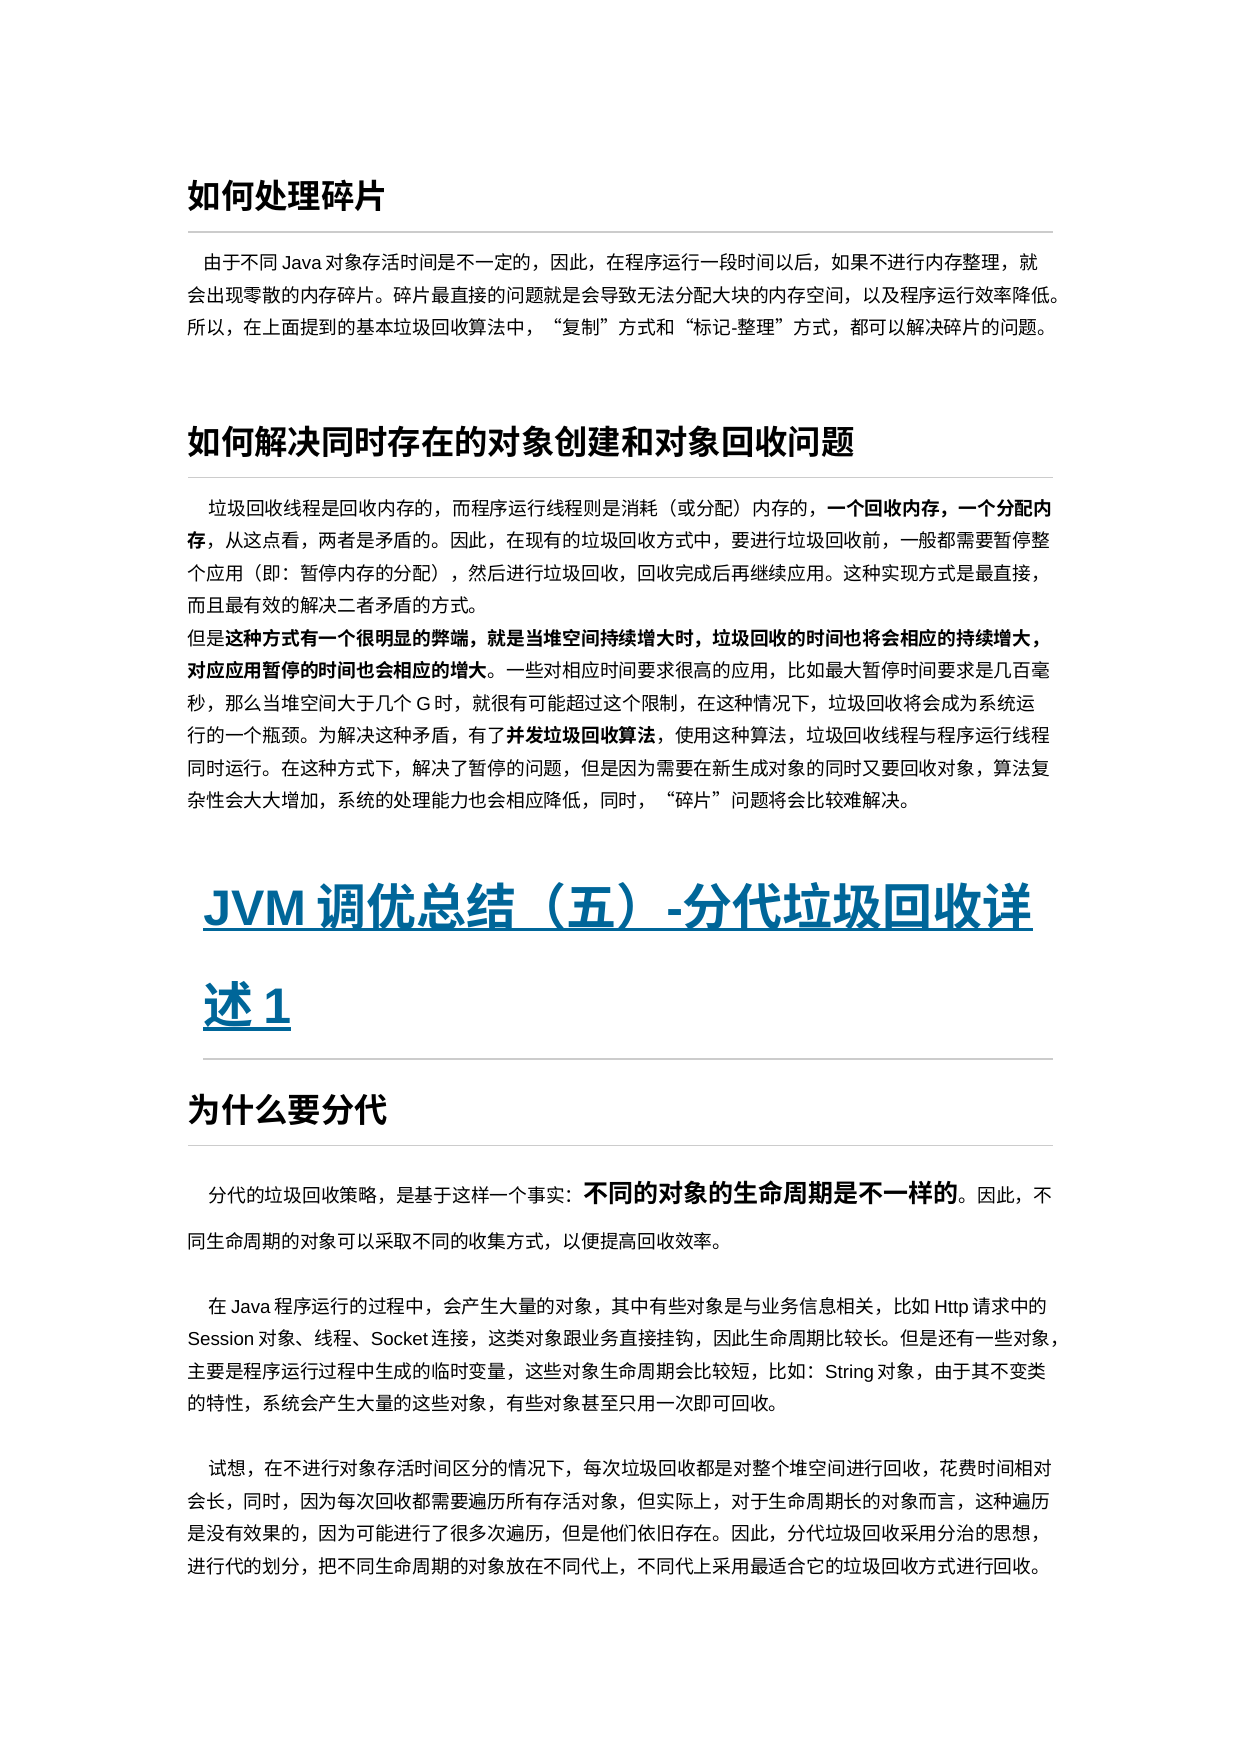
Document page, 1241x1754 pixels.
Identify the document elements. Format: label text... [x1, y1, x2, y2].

subtitle JVM调优总结（五）-分代垃圾回收详述1 [203, 855, 1053, 1058]
text 在Java程序运行的过程中，会产生大量的对象，其中有些对象是与业务信息相关，比如Http请求中的Session对象、线程、Socket连接，这类对象跟业务直接挂钩，因此生命周期比较长。但是还有一些对象，主要是程序运行过程中生成的临时变量，这些对象生命周期会比较短，比如：String对象，由于其不变类的特性，系统会产生大量的这些对象，有些对象甚至只用一次即可回收。 [187, 1289, 1053, 1419]
subtitle 如何解决同时存在的对象创建和对象回收问题 [187, 408, 1053, 478]
text 但是这种方式有一个很明显的弊端，就是当堆空间持续增大时，垃圾回收的时间也将会相应的持续增大，对应应用暂停的时间也会相应的增大。一些对相应时间要求很高的应用，比如最大暂停时间要求是几百毫秒，那么当堆空间大于几个G时，就很有可能超过这个限制，在这种情况下，垃圾回收将会成为系统运行的一个瓶颈。为解决这种矛盾，有了并发垃圾回收算法，使用这种算法，垃圾回收线程与程序运行线程同时运行。在这种方式下，解决了暂停的问题，但是因为需要在新生成对象的同时又要回收对象，算法复杂性会大大增加，系统的处理能力也会相应降低，同时，“碎片”问题将会比较难解决。 [187, 621, 1053, 816]
text 垃圾回收线程是回收内存的，而程序运行线程则是消耗（或分配）内存的，一个回收内存，一个分配内存，从这点看，两者是矛盾的。因此，在现有的垃圾回收方式中，要进行垃圾回收前，一般都需要暂停整个应用（即：暂停内存的分配），然后进行垃圾回收，回收完成后再继续应用。这种实现方式是最直接，而且最有效的解决二者矛盾的方式。 [187, 491, 1053, 621]
text 由于不同Java对象存活时间是不一定的，因此，在程序运行一段时间以后，如果不进行内存整理，就会出现零散的内存碎片。碎片最直接的问题就是会导致无法分配大块的内存空间，以及程序运行效率降低。所以，在上面提到的基本垃圾回收算法中，“复制”方式和“标记-整理”方式，都可以解决碎片的问题。 [187, 245, 1053, 343]
text 分代的垃圾回收策略，是基于这样一个事实：不同的对象的生命周期是不一样的。因此，不同生命周期的对象可以采取不同的收集方式，以便提高回收效率。 [187, 1159, 1053, 1256]
subtitle 如何处理碎片 [187, 162, 1053, 233]
subtitle 为什么要分代 [187, 1076, 1053, 1146]
text 试想，在不进行对象存活时间区分的情况下，每次垃圾回收都是对整个堆空间进行回收，花费时间相对会长，同时，因为每次回收都需要遍历所有存活对象，但实际上，对于生命周期长的对象而言，这种遍历是没有效果的，因为可能进行了很多次遍历，但是他们依旧存在。因此，分代垃圾回收采用分治的思想，进行代的划分，把不同生命周期的对象放在不同代上，不同代上采用最适合它的垃圾回收方式进行回收。 [187, 1451, 1053, 1581]
